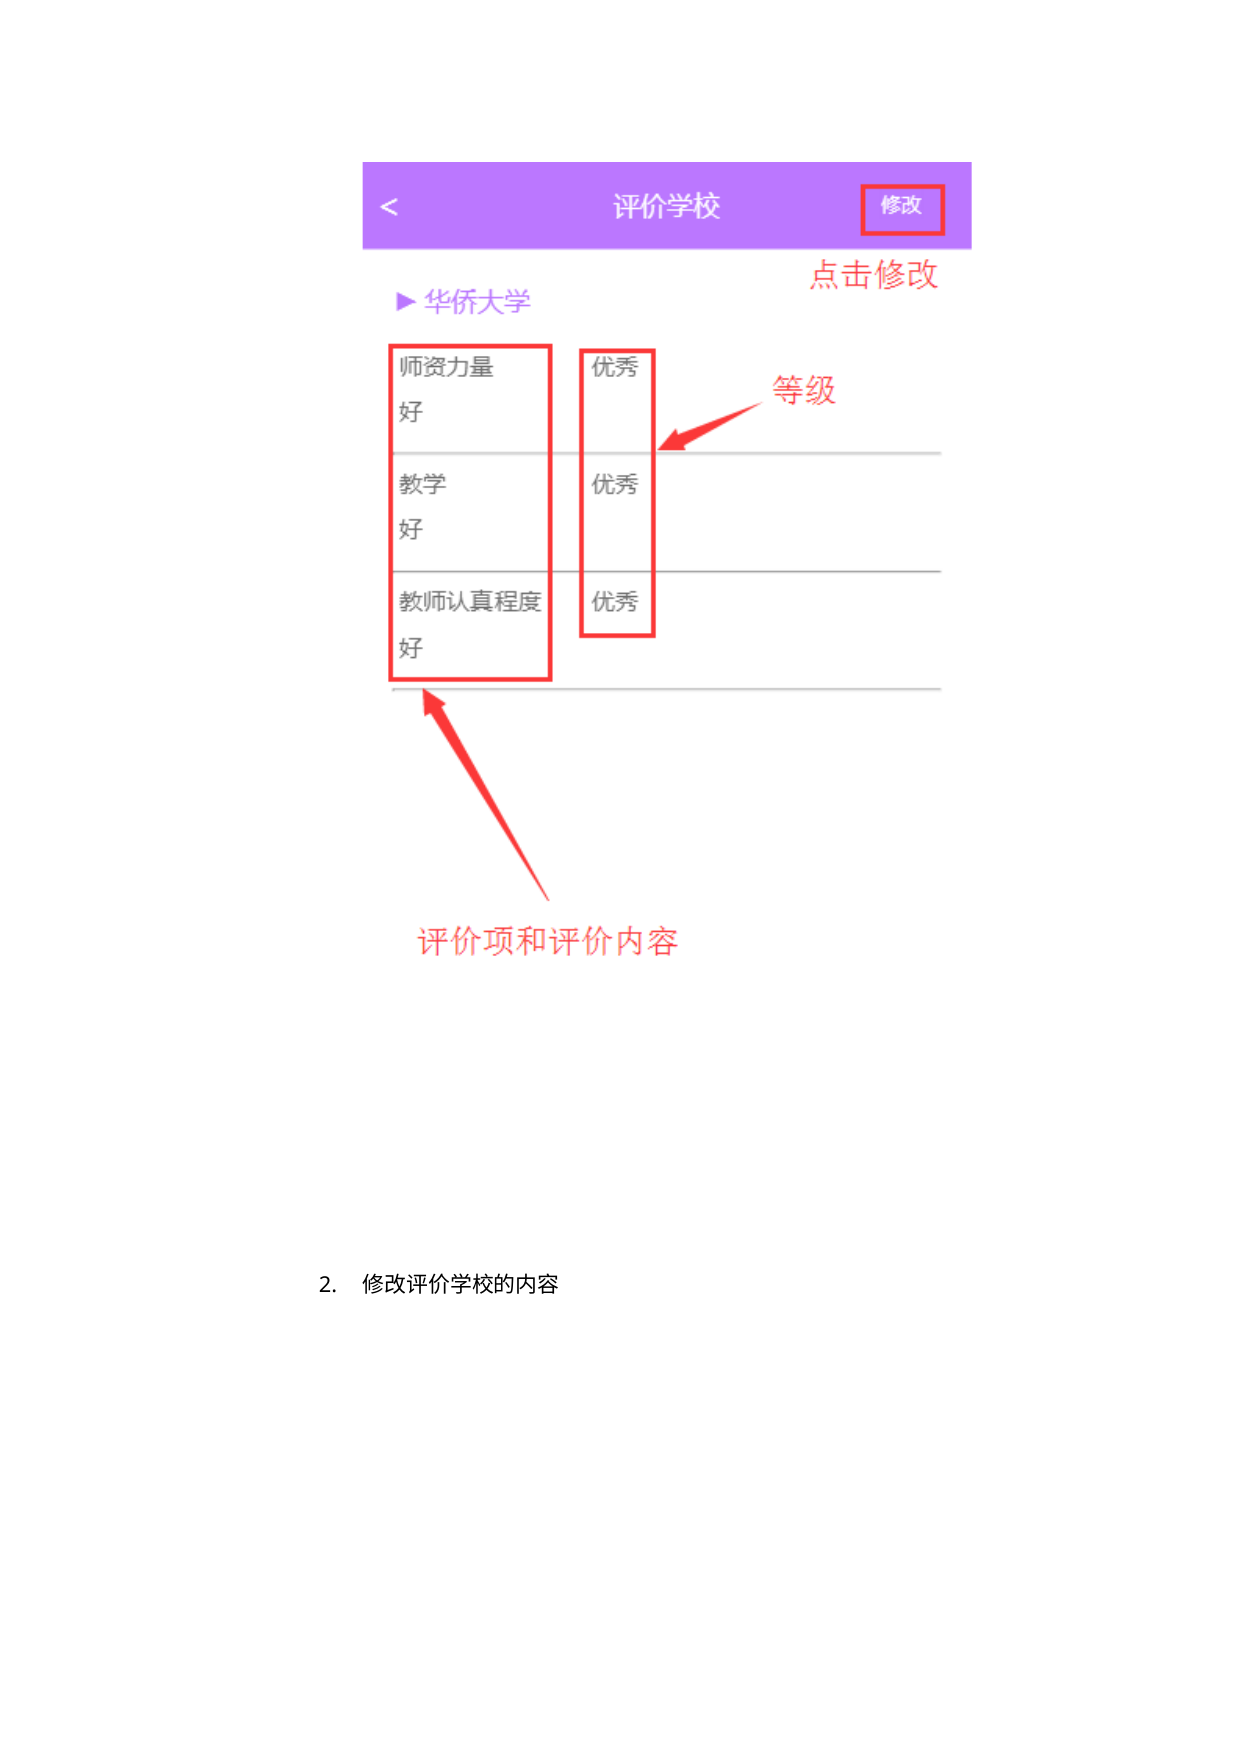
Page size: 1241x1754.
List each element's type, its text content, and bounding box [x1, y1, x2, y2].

picture [362, 162, 972, 1247]
list 修改评价学校的内容 [319, 1267, 1053, 1299]
